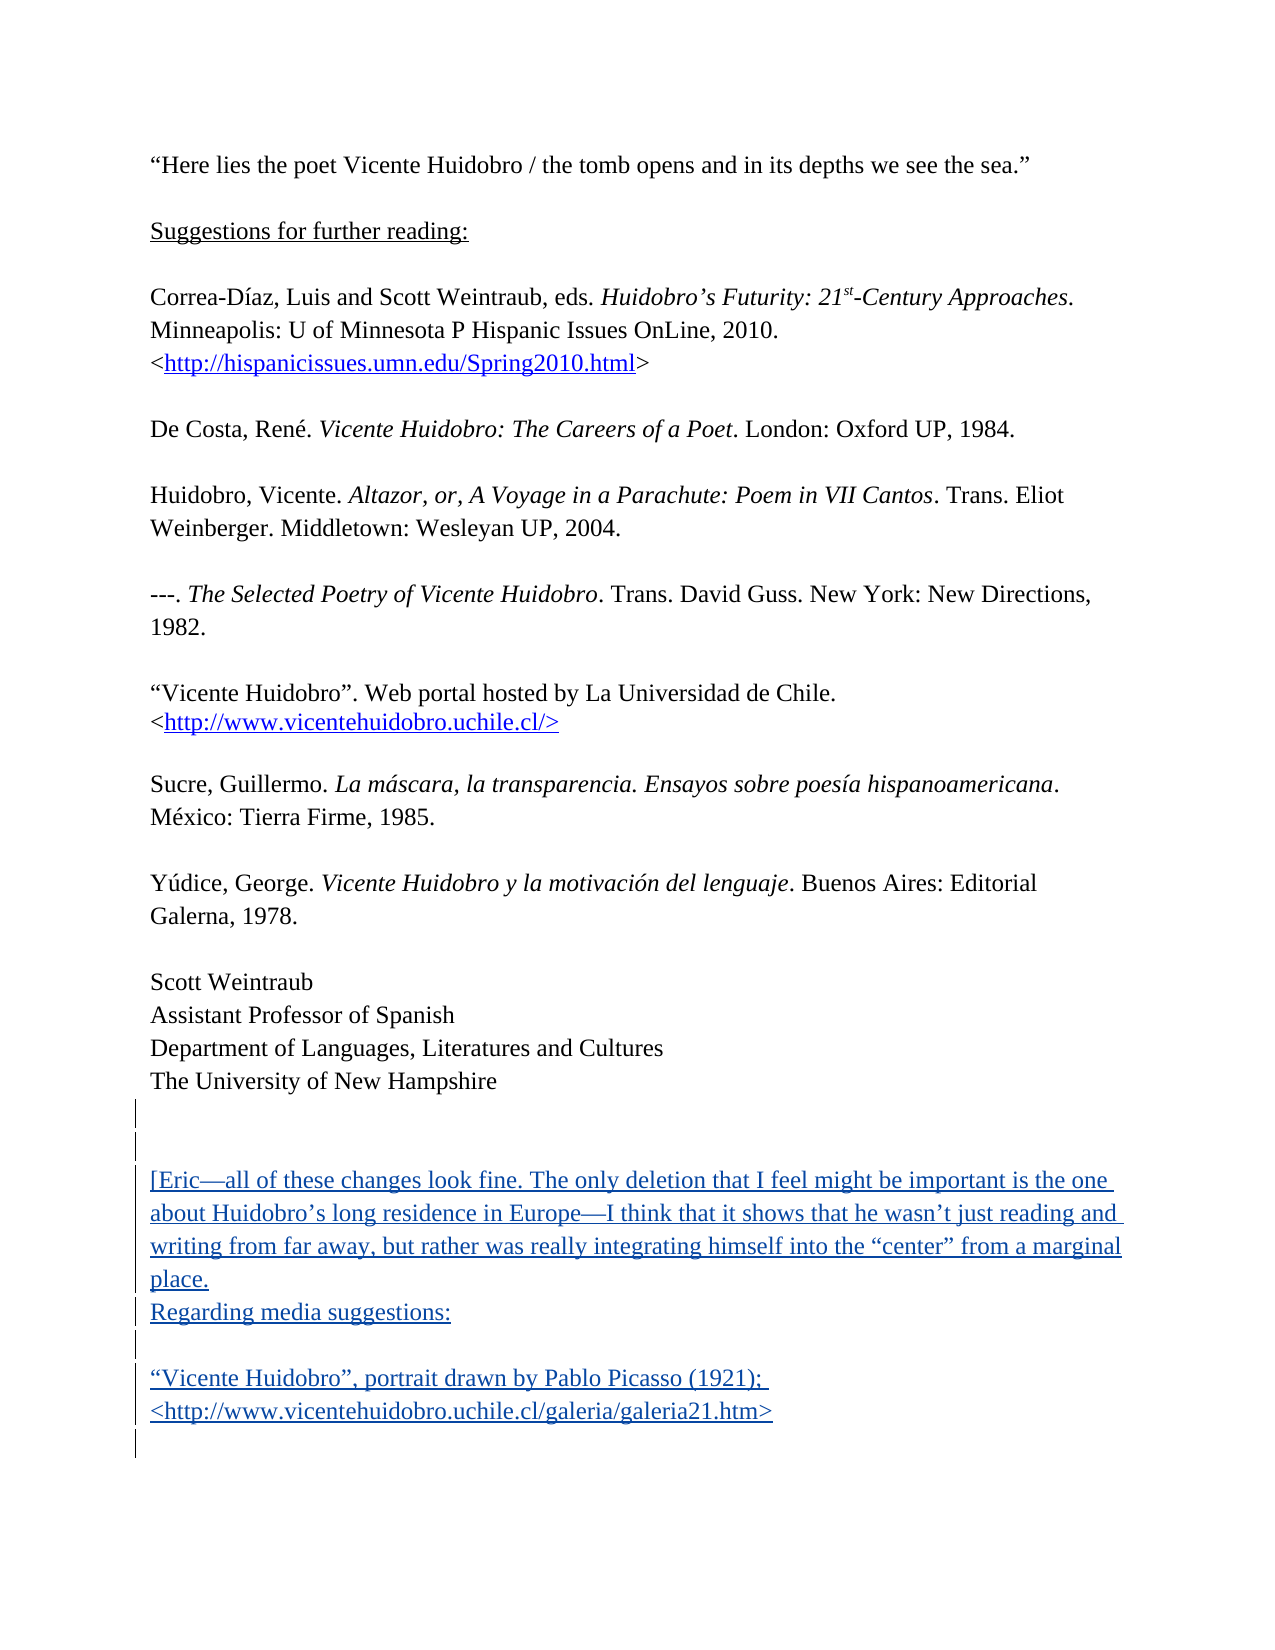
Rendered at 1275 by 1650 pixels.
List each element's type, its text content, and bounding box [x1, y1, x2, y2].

text Assistant Professor of Spanish [150, 1000, 1125, 1029]
text “Here lies the poet Vicente Huidobro / the tomb opens and in its depths we see the sea.” [150, 150, 1125, 179]
text Correa-Díaz, Luis and Scott Weintraub, eds. Huidobro’s Futurity: 21st-Century Approaches. Minneapolis: U of Minnesota P Hispanic Issues OnLine, 2010. <http://hispanicissues.umn.edu/Spring2010.html> [150, 282, 1125, 377]
text The University of New Hampshire [150, 1066, 1125, 1095]
text Scott Weintraub [150, 967, 1125, 996]
text “Vicente Huidobro”. Web portal hosted by La Universidad de Chile. <http://www.vicentehuidobro.uchile.cl/> [150, 678, 1125, 736]
text Sucre, Guillermo. La máscara, la transparencia. Ensayos sobre poesía hispanoamericana. México: Tierra Firme, 1985. [150, 769, 1125, 831]
text De Costa, René. Vicente Huidobro: The Careers of a Poet. London: Oxford UP, 1984. [150, 414, 1125, 443]
text Department of Languages, Literatures and Cultures [150, 1033, 1125, 1062]
text ---. The Selected Poetry of Vicente Huidobro. Trans. David Guss. New York: New Directions, 1982. [150, 579, 1125, 641]
text Suggestions for further reading: [150, 216, 1125, 245]
text Yúdice, George. Vicente Huidobro y la motivación del lenguaje. Buenos Aires: Editorial Galerna, 1978. [150, 868, 1125, 930]
text Huidobro, Vicente. Altazor, or, A Voyage in a Parachute: Poem in VII Cantos. Trans. Eliot Weinberger. Middletown: Wesleyan UP, 2004. [150, 480, 1125, 542]
